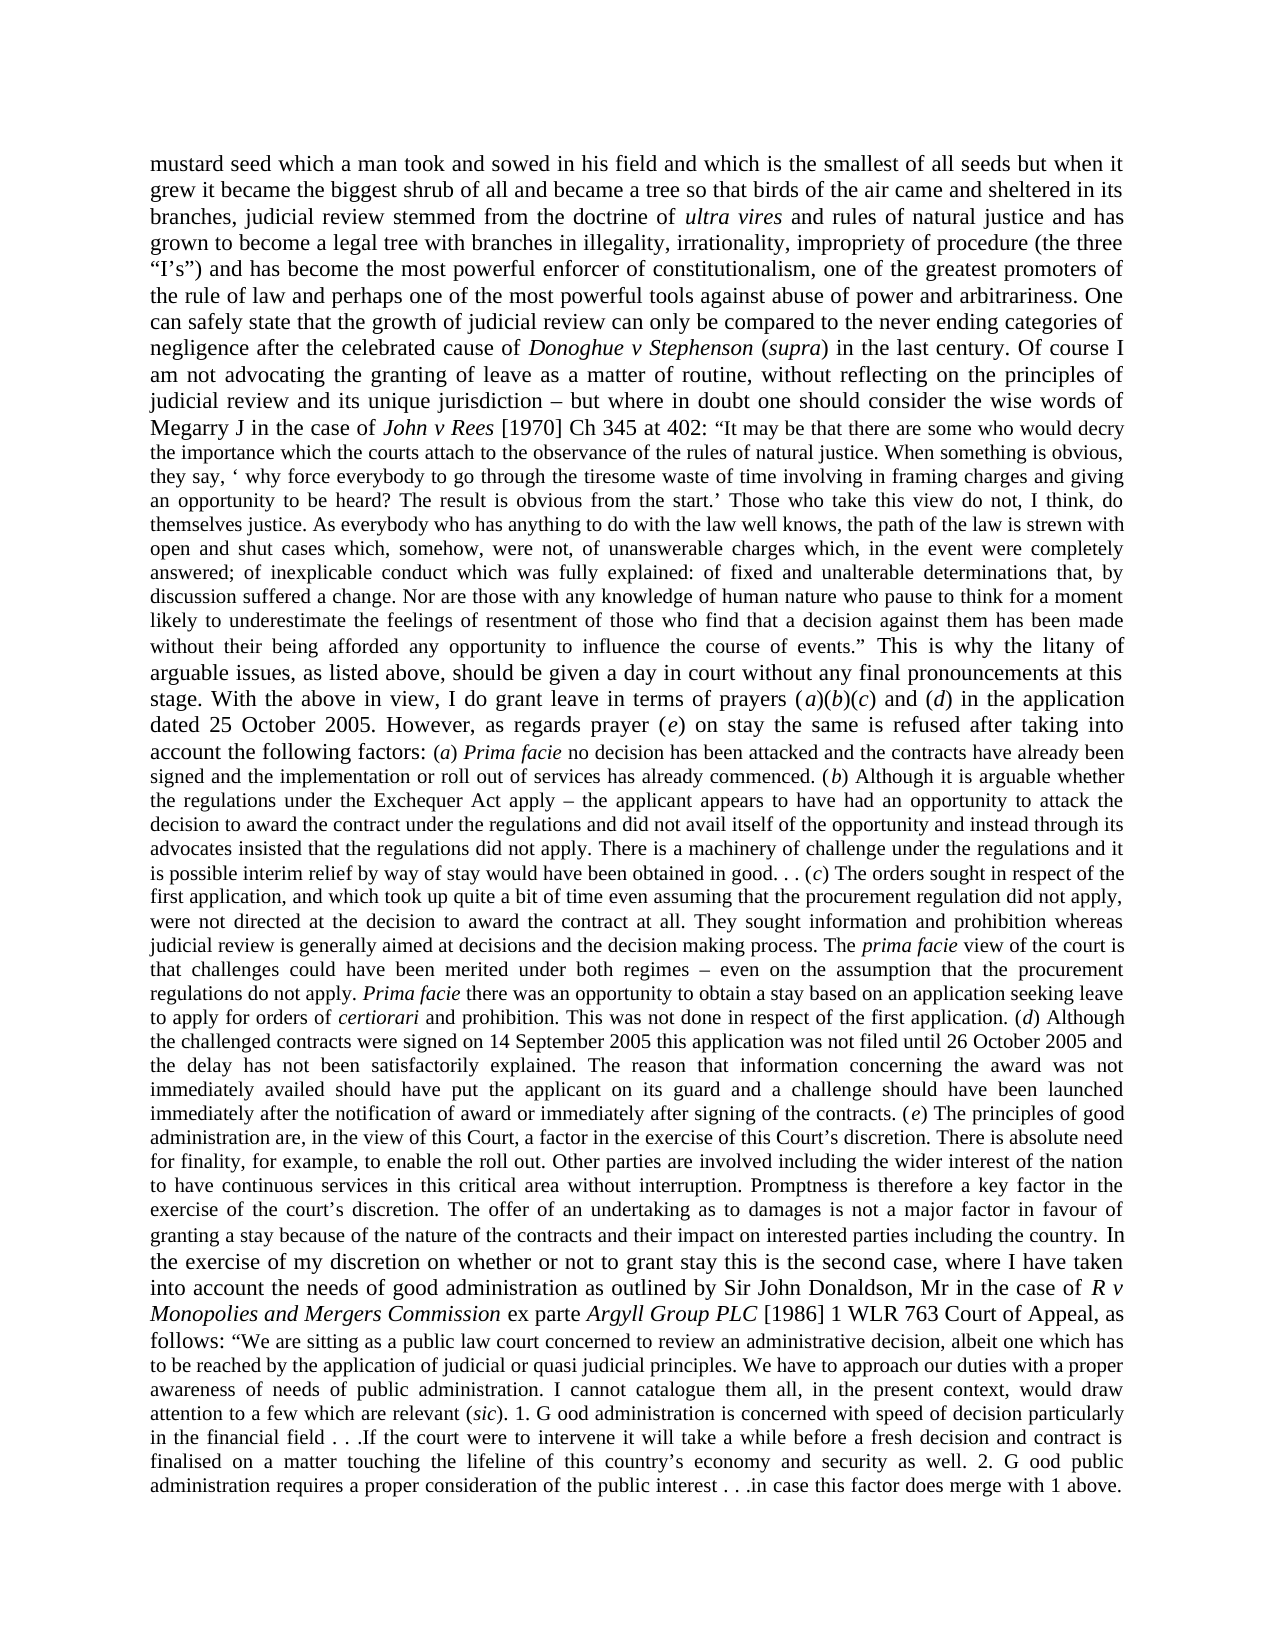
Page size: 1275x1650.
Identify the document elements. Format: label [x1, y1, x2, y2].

text [150, 150, 1125, 1497]
